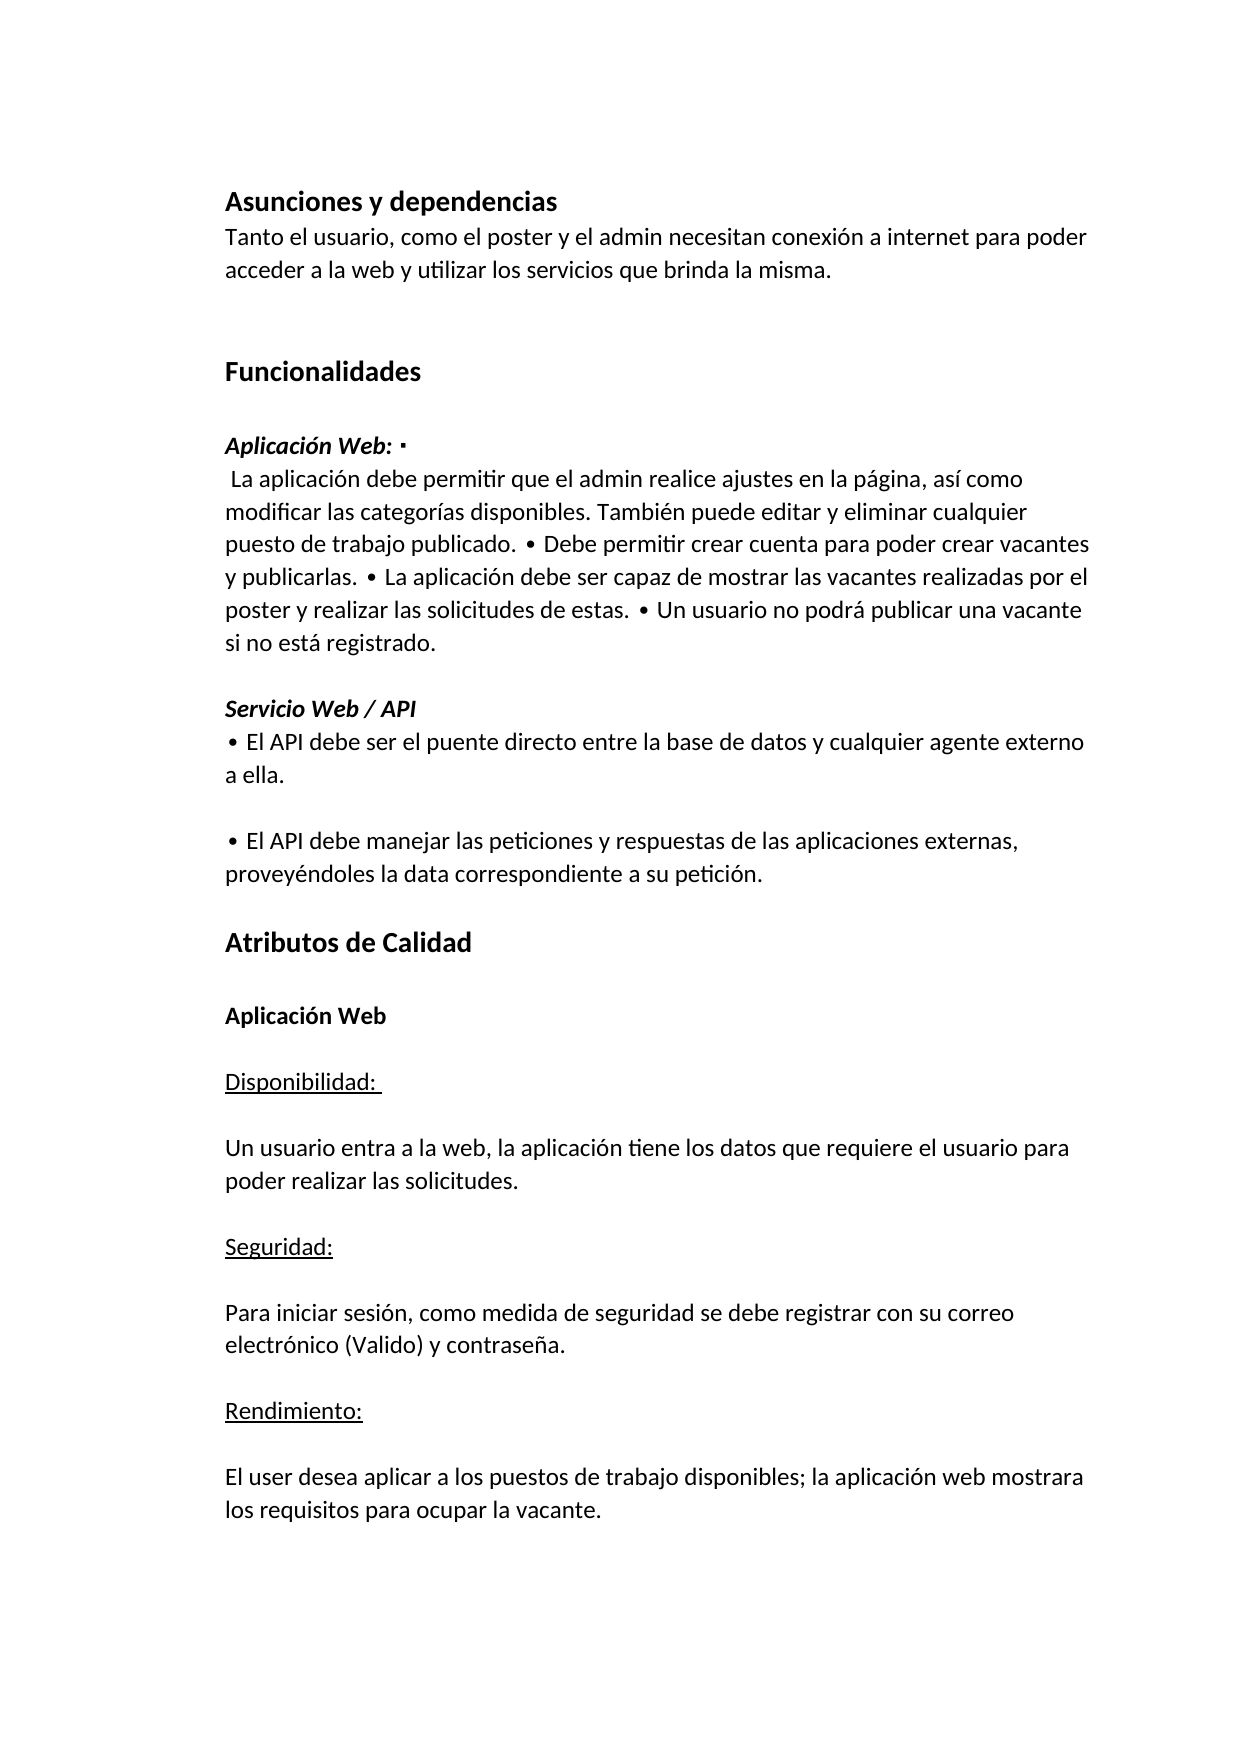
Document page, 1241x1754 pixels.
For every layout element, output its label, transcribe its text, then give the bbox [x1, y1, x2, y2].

list Un usuario entra a la web, la aplicación tiene los datos que requiere el usuario para poder realizar las solicitudes. [225, 1132, 1090, 1196]
list Funcionalidades [225, 353, 1090, 389]
list La aplicación debe permitir que el admin realice ajustes en la página, así como modificar las categorías disponibles. También puede editar y eliminar cualquier puesto de trabajo publicado. ∙ Debe permitir crear cuenta para poder crear vacantes y publicarlas. ∙ La aplicación debe ser capaz de mostrar las vacantes realizadas por el poster y realizar las solicitudes de estas. ∙ Un usuario no podrá publicar una vacante si no está registrado. [225, 463, 1090, 658]
list Asunciones y dependencias [225, 183, 1090, 218]
list Para iniciar sesión, como medida de seguridad se debe registrar con su correo electrónico (Valido) y contraseña. [225, 1297, 1090, 1360]
list ∙ El API debe manejar las peticiones y respuestas de las aplicaciones externas, proveyéndoles la data correspondiente a su petición. [225, 825, 1090, 888]
list Seguridad: [225, 1231, 1090, 1261]
list Tanto el usuario, como el poster y el admin necesitan conexión a internet para poder acceder a la web y utilizar los servicios que brinda la misma. [225, 221, 1090, 285]
list Disponibilidad: [225, 1066, 1090, 1097]
list Rendimiento: [225, 1396, 1090, 1426]
list El user desea aplicar a los puestos de trabajo disponibles; la aplicación web mostrara los requisitos para ocupar la vacante. [225, 1461, 1090, 1525]
list Servicio Web / API [225, 693, 1090, 724]
list Aplicación Web [225, 1001, 1090, 1031]
list Aplicación Web: ∙ [225, 430, 1090, 460]
list ∙ El API debe ser el puente directo entre la base de datos y cualquier agente externo a ella. [225, 726, 1090, 789]
list Atributos de Calidad [225, 924, 1090, 959]
